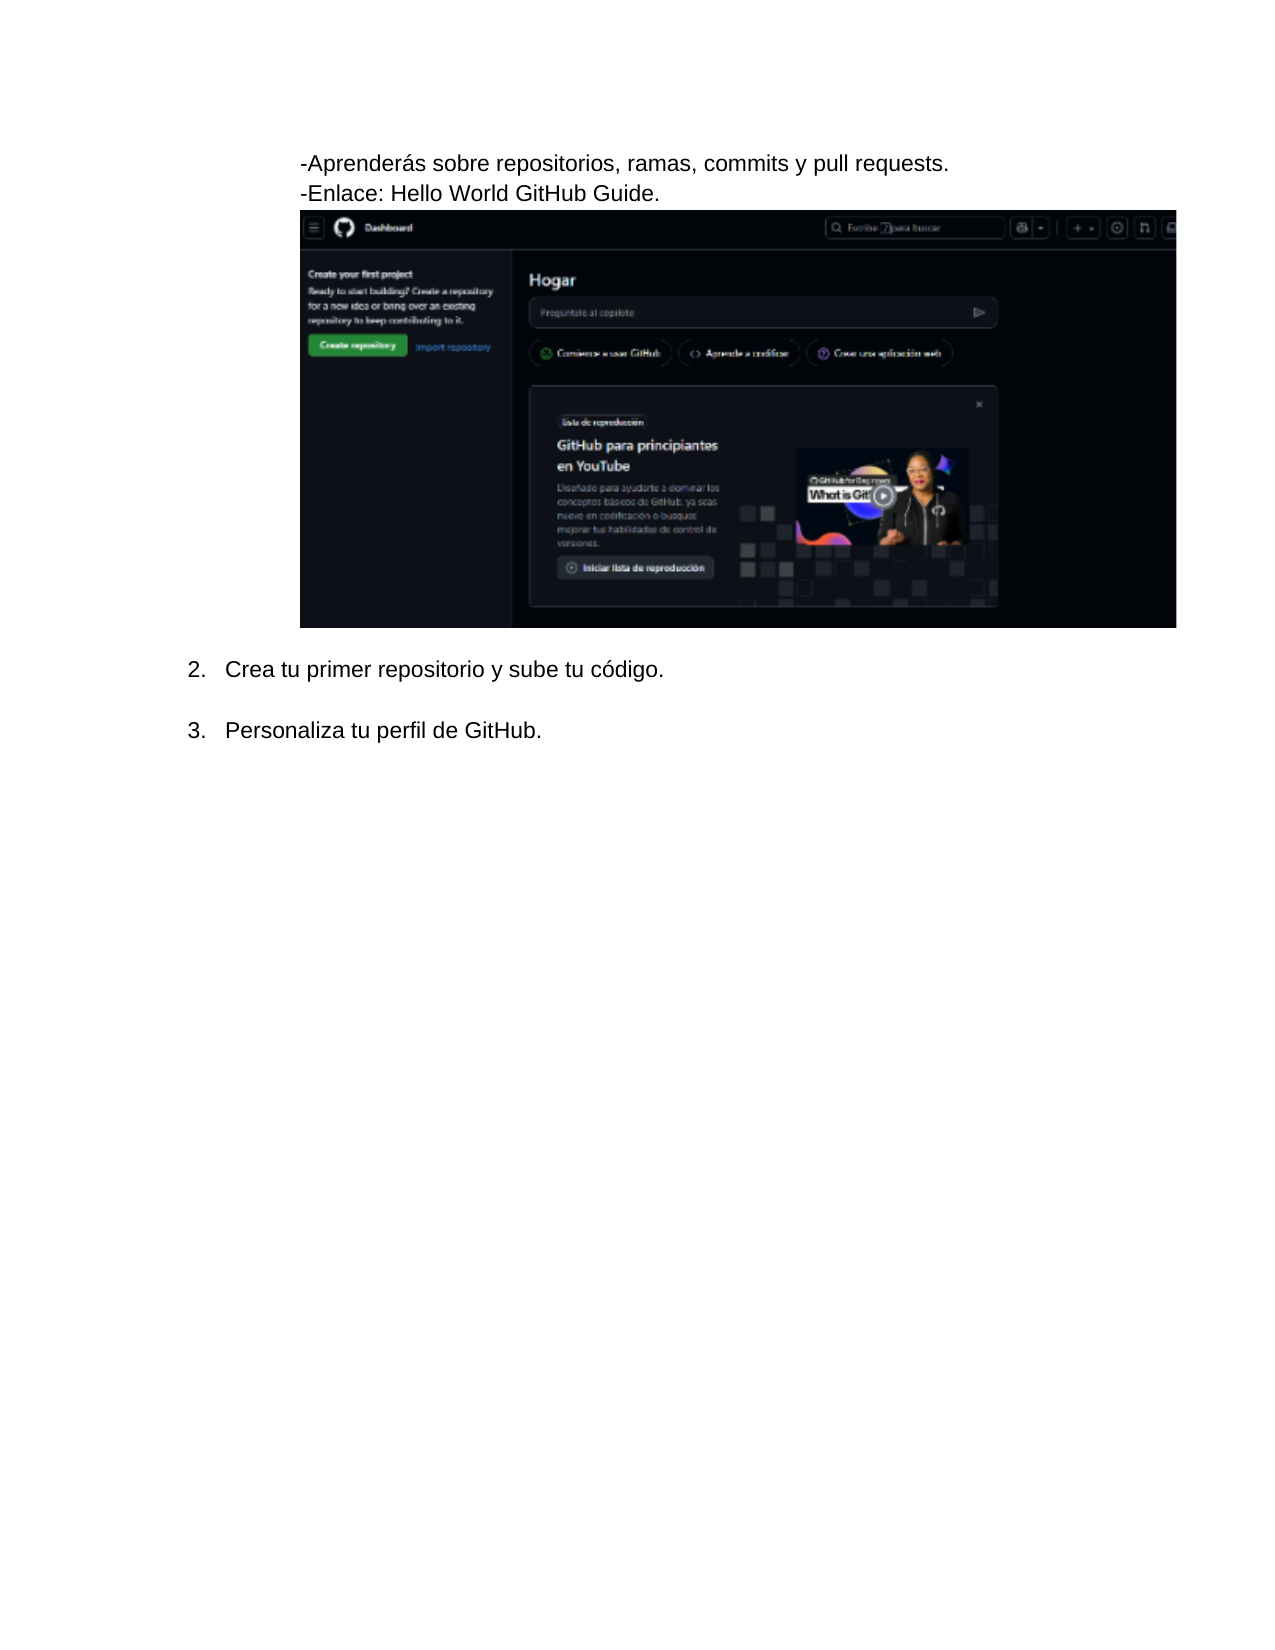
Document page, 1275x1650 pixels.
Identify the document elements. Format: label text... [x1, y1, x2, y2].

list Crea tu primer repositorio y sube tu código. [187, 656, 1125, 713]
picture [300, 210, 1177, 628]
list Personaliza tu perfil de GitHub. [187, 717, 1125, 743]
text -Aprenderás sobre repositorios, ramas, commits y pull requests. -Enlace: Hello World GitHub Guide. [300, 150, 1125, 210]
